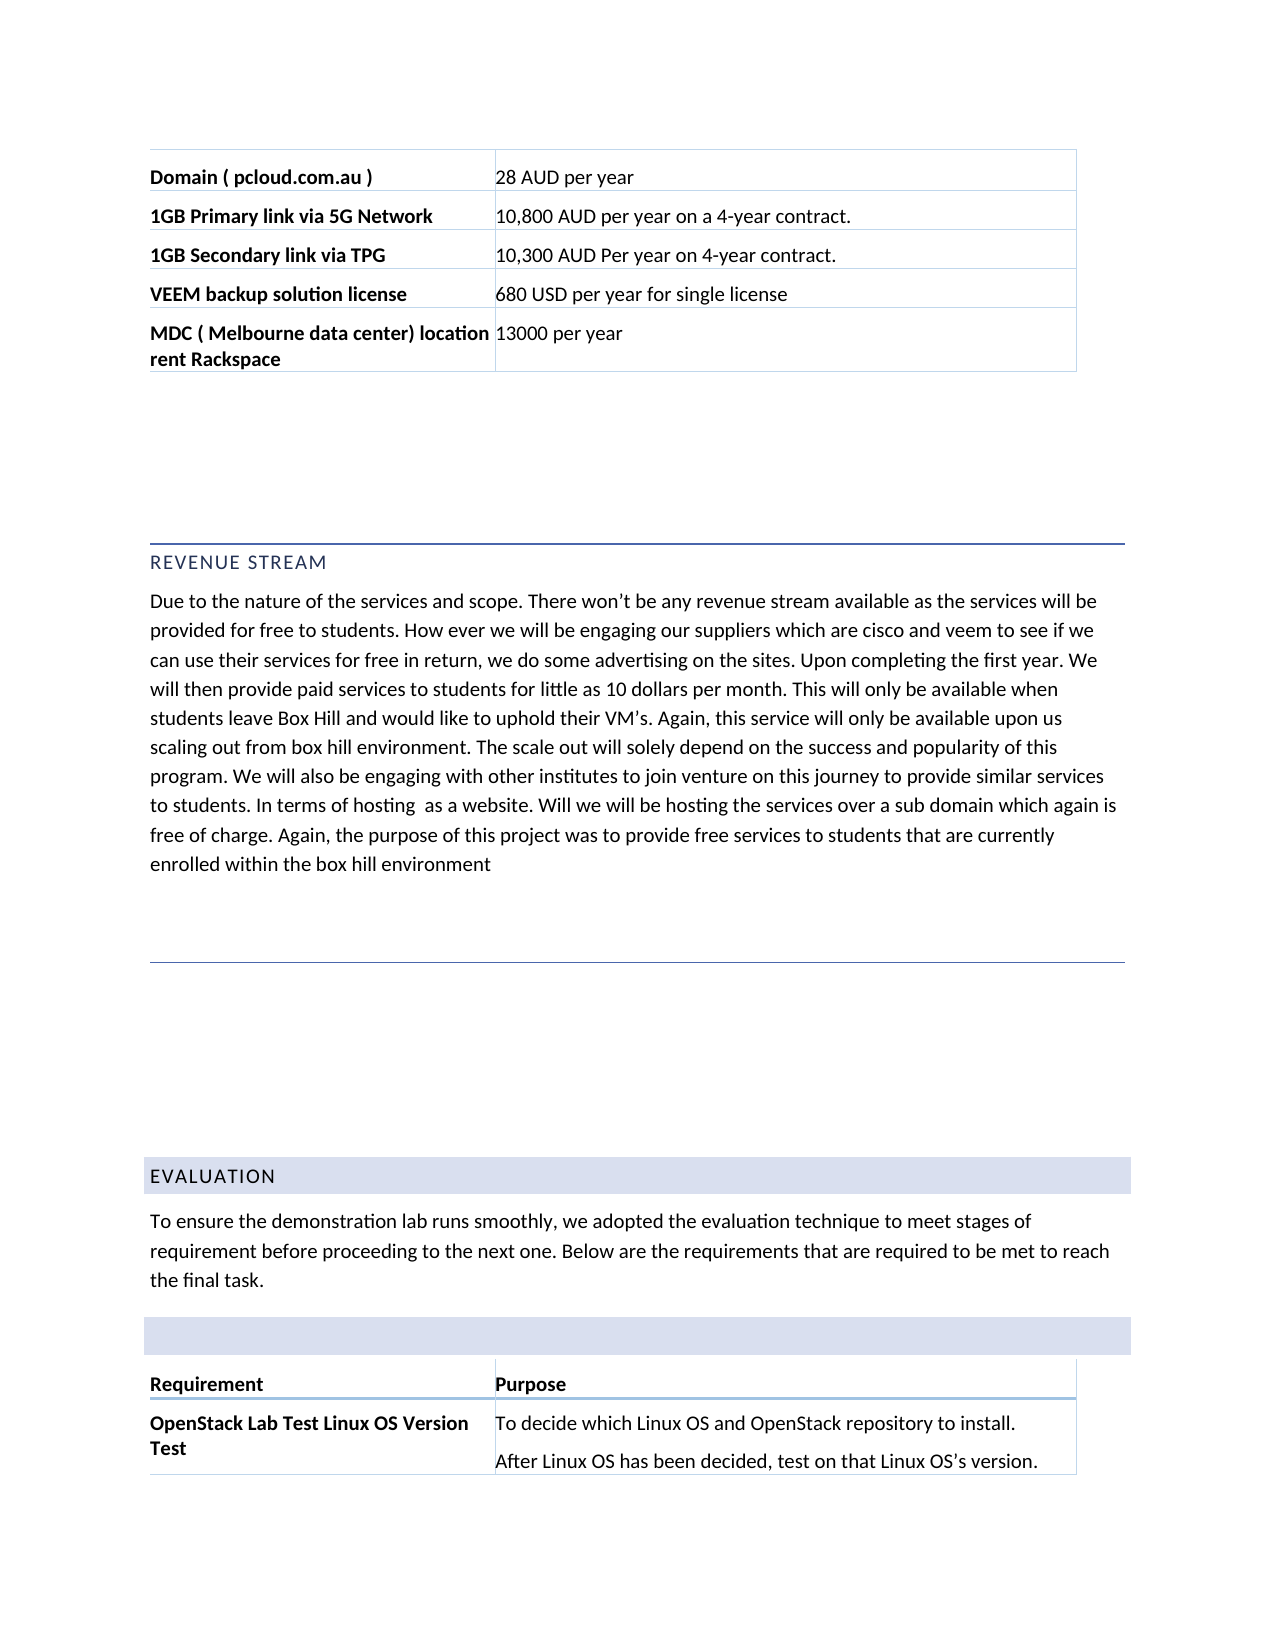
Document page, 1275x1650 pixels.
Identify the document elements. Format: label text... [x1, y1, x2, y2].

subtitle evaluation [150, 1163, 1125, 1188]
table_cell 13000 per year [496, 308, 1076, 371]
table_cell 10,800 AUD per year on a 4-year contract. [496, 191, 1076, 229]
table_cell 680 USD per year for single license [496, 269, 1076, 307]
table_header Purpose [496, 1359, 1076, 1397]
table_header Requirement [150, 1359, 495, 1397]
table_cell To decide which Linux OS and OpenStack repository to install. After Linux OS has been decided, test on that Linux OS’s version. [496, 1400, 1076, 1473]
table_cell VEEM backup solution license [150, 269, 495, 307]
table_cell OpenStack Lab Test Linux OS Version Test [150, 1400, 495, 1473]
table_cell 1GB Primary link via 5G Network [150, 191, 495, 229]
text To ensure the demonstration lab runs smoothly, we adopted the evaluation technique to meet stages of requirement before proceeding to the next one. Below are the requirements that are required to be met to reach the final task. [150, 1209, 1125, 1292]
table_cell 1GB Secondary link via TPG [150, 230, 495, 268]
table_cell Domain ( pcloud.com.au ) [150, 150, 495, 190]
table_cell 28 AUD per year [496, 150, 1076, 190]
table_cell 10,300 AUD Per year on 4-year contract. [496, 230, 1076, 268]
table_cell MDC ( Melbourne data center) location rent Rackspace [150, 308, 495, 371]
subtitle REVENUE STREAM [150, 545, 1125, 574]
text Due to the nature of the services and scope. There won’t be any revenue stream available as the services will be provided for free to students. How ever we will be engaging our suppliers which are cisco and veem to see if we can use their services for free in return, we do some advertising on the sites. Upon completing the first year. We will then provide paid services to students for little as 10 dollars per month. This will only be available when students leave Box Hill and would like to uphold their VM’s. Again, this service will only be available upon us scaling out from box hill environment. The scale out will solely depend on the success and popularity of this program. We will also be engaging with other institutes to join venture on this journey to provide similar services to students. In terms of hosting as a website. Will we will be hosting the services over a sub domain which again is free of charge. Again, the purpose of this project was to provide free services to students that are currently enrolled within the box hill environment [150, 588, 1125, 876]
